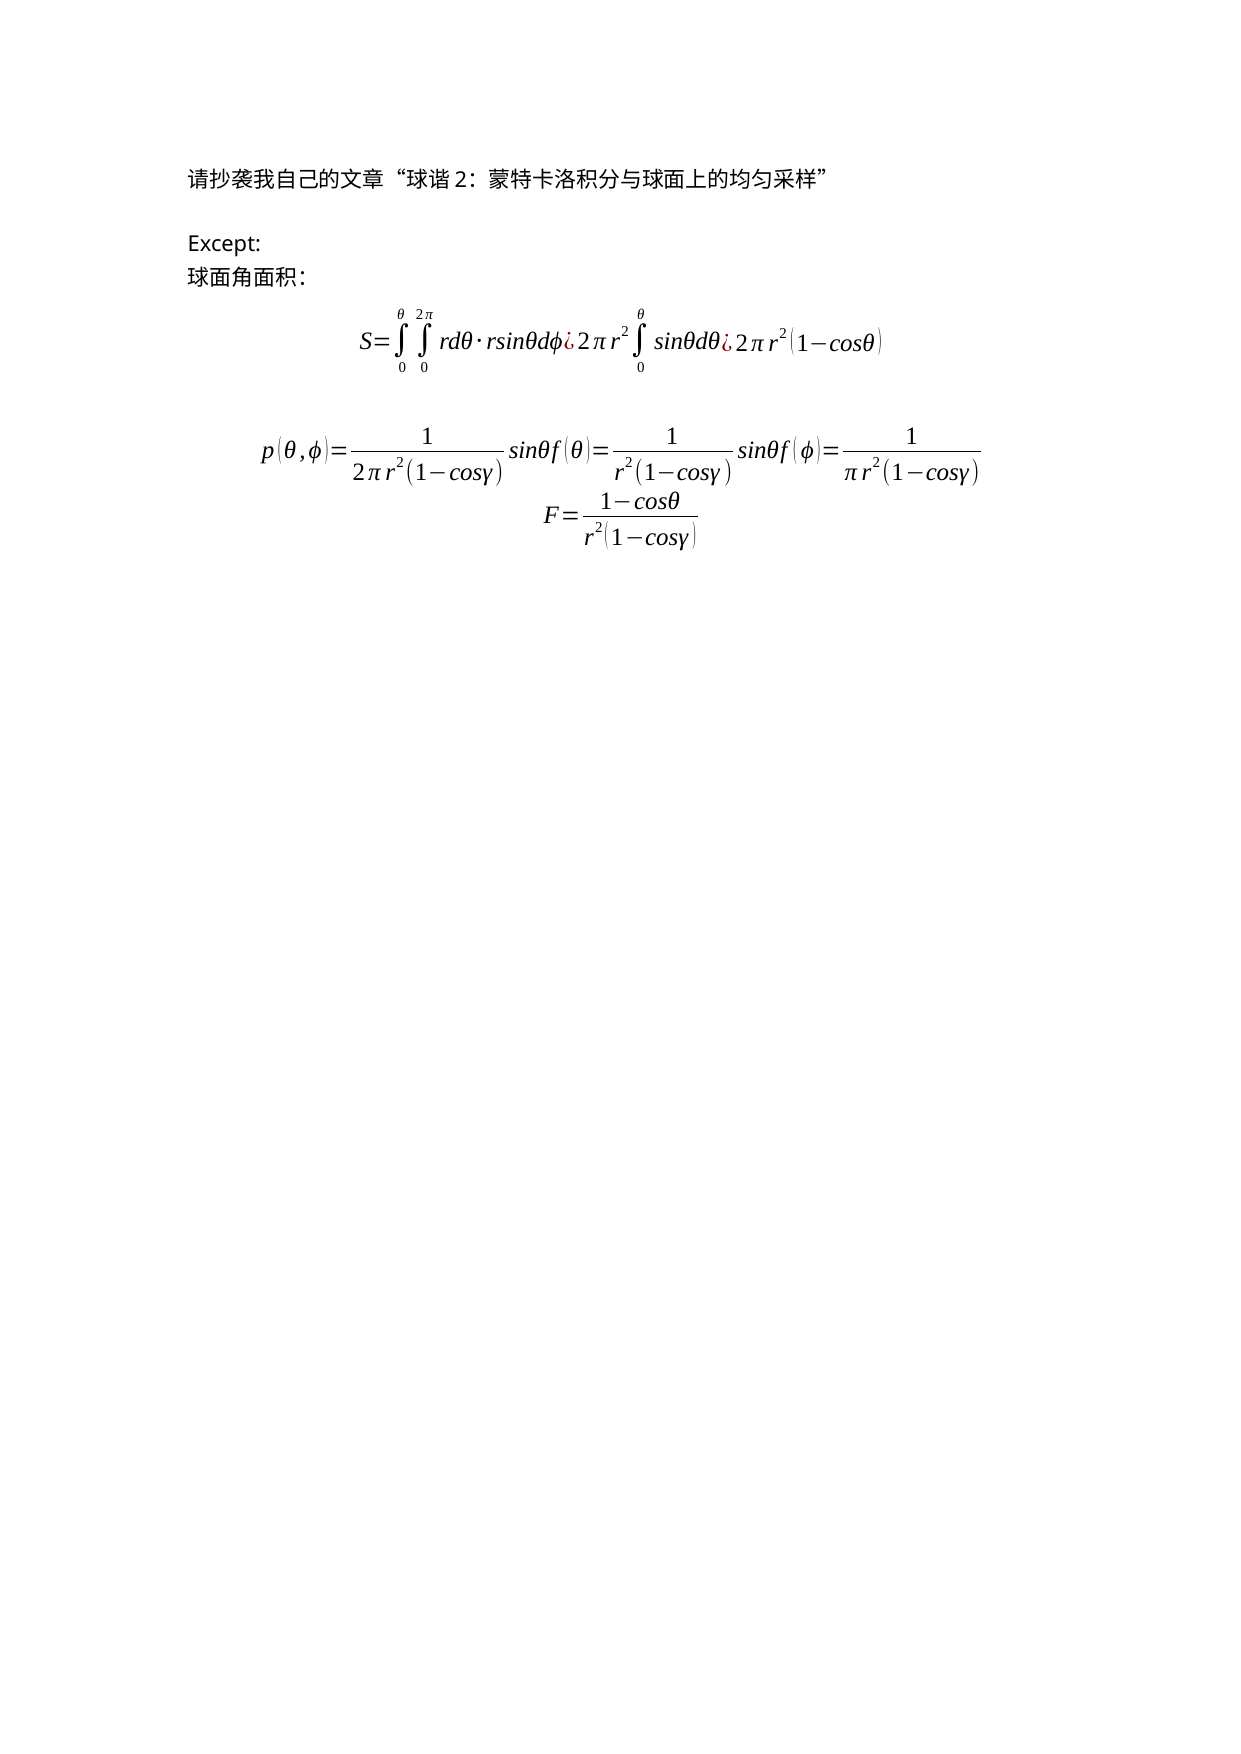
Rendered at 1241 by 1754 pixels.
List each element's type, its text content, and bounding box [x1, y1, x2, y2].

text 请抄袭我自己的文章“球谐2：蒙特卡洛积分与球面上的均匀采样” [187, 162, 1053, 194]
text 球面角面积： [187, 259, 1053, 292]
text Except: [187, 227, 1053, 259]
